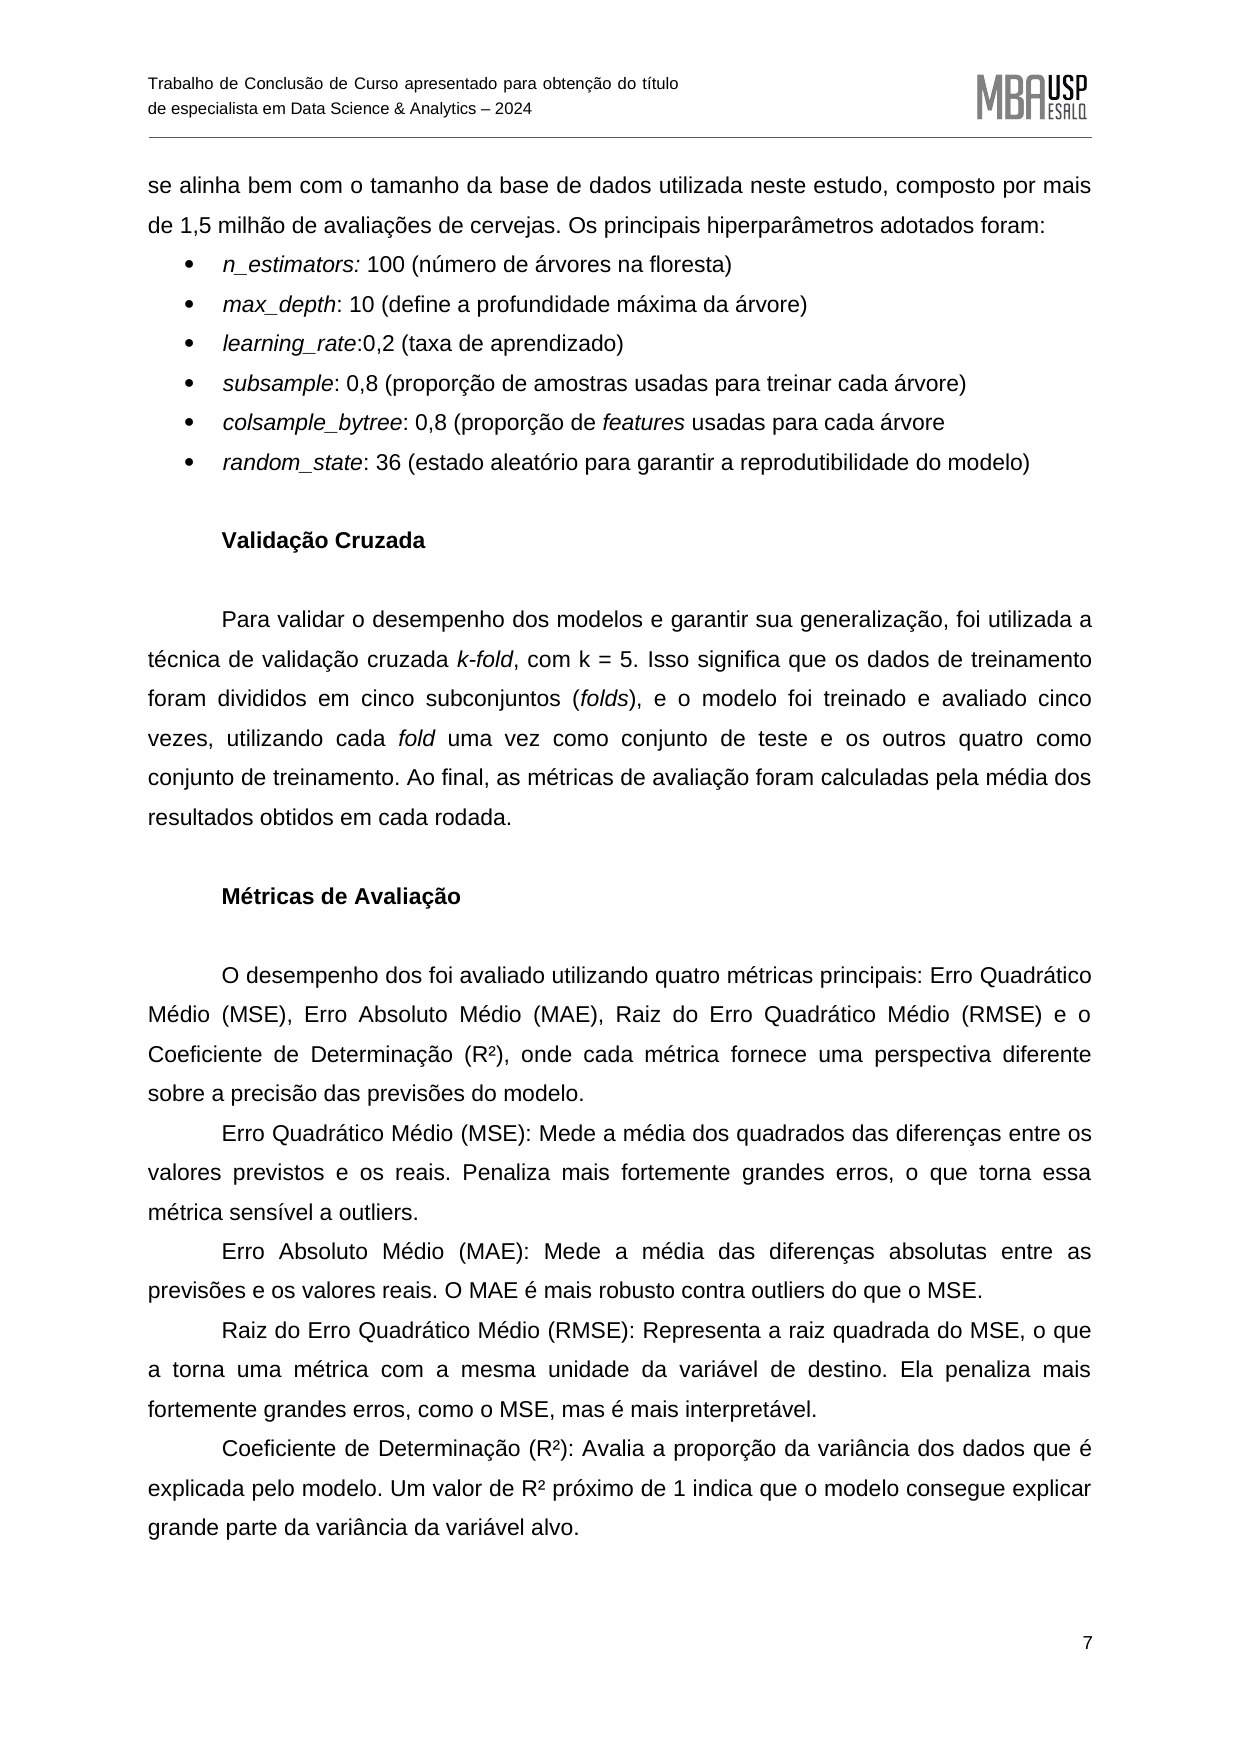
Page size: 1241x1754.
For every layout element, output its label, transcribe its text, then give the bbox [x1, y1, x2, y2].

text Validação Cruzada [148, 527, 1092, 554]
text Coeficiente de Determinação (R²): Avalia a proporção da variância dos dados que é explicada pelo modelo. Um valor de R² próximo de 1 indica que o modelo consegue explicar grande parte da variância da variável alvo. [148, 1435, 1092, 1541]
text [148, 172, 1092, 238]
text Erro Quadrático Médio (MSE): Mede a média dos quadrados das diferenças entre os valores previstos e os reais. Penaliza mais fortemente grandes erros, o que torna essa métrica sensível a outliers. [148, 1119, 1092, 1225]
text O desempenho dos foi avaliado utilizando quatro métricas principais: Erro Quadrático Médio (MSE), Erro Absoluto Médio (MAE), Raiz do Erro Quadrático Médio (RMSE) e o Coeficiente de Determinação (R²), onde cada métrica fornece uma perspectiva diferente sobre a precisão das previsões do modelo. [148, 962, 1092, 1106]
picture [972, 72, 1089, 120]
list learning_rate:0,2 (taxa de aprendizado) [185, 330, 1092, 356]
text Métricas de Avaliação [148, 883, 1092, 909]
list max_depth: 10 (define a profundidade máxima da árvore) [185, 291, 1092, 317]
list subsample: 0,8 (proporção de amostras usadas para treinar cada árvore) [185, 369, 1092, 396]
list random_state: 36 (estado aleatório para garantir a reprodutibilidade do modelo) [185, 448, 1092, 475]
list n_estimators: 100 (número de árvores na floresta) [185, 251, 1092, 277]
text Erro Absoluto Médio (MAE): Mede a média das diferenças absolutas entre as previsões e os valores reais. O MAE é mais robusto contra outliers do que o MSE. [148, 1238, 1092, 1304]
list colsample_bytree: 0,8 (proporção de features usadas para cada árvore [185, 409, 1092, 435]
text Para validar o desempenho dos modelos e garantir sua generalização, foi utilizada a técnica de validação cruzada k-fold, com k = 5. Isso significa que os dados de treinamento foram divididos em cinco subconjuntos (folds), e o modelo foi treinado e avaliado cinco vezes, utilizando cada fold uma vez como conjunto de teste e os outros quatro como conjunto de treinamento. Ao final, as métricas de avaliação foram calculadas pela média dos resultados obtidos em cada rodada. [148, 606, 1092, 830]
text Raiz do Erro Quadrático Médio (RMSE): Representa a raiz quadrada do MSE, o que a torna uma métrica com a mesma unidade da variável de destino. Ela penaliza mais fortemente grandes erros, como o MSE, mas é mais interpretável. [148, 1317, 1092, 1422]
